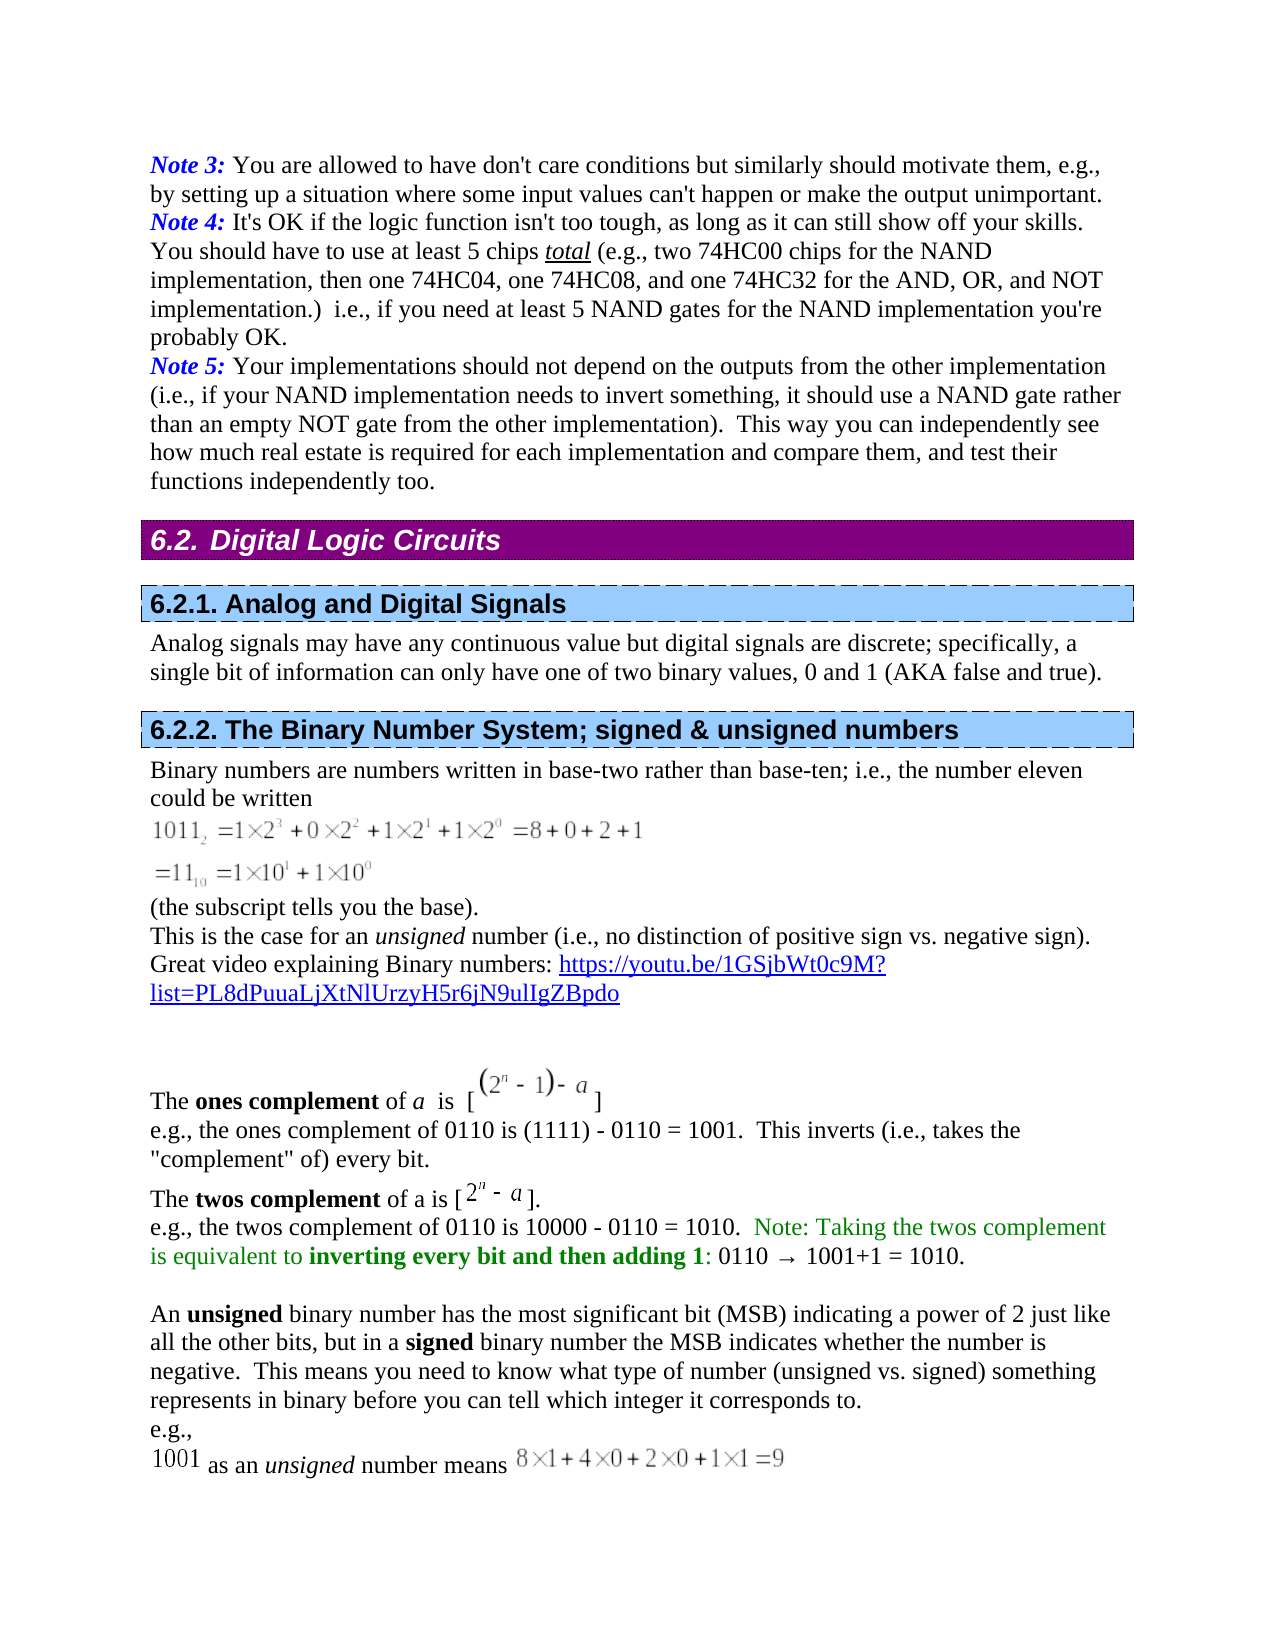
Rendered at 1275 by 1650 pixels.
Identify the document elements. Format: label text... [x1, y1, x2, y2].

text e.g., [150, 1414, 1125, 1442]
text Note 3: You are allowed to have don't care conditions but similarly should motivate them, e.g., by setting up a situation where some input values can't happen or make the output unimportant. [150, 150, 1125, 207]
text The ones complement of a is [] [150, 1064, 1125, 1115]
text Note 5: Your implementations should not depend on the outputs from the other implementation (i.e., if your NAND implementation needs to invert something, it should use a NAND gate rather than an empty NOT gate from the other implementation). This way you can independently see how much real estate is required for each implementation and compare them, and test their functions independently too. [150, 351, 1125, 495]
text The twos complement of a is []. [150, 1172, 1125, 1212]
text as an unsigned number means [150, 1442, 1125, 1479]
text Analog signals may have any continuous value but digital signals are discrete; specifically, a single bit of information can only have one of two binary values, 0 and 1 (AKA false and true). [150, 628, 1125, 686]
subtitle The Binary Number System; signed & unsigned numbers [141, 711, 1134, 748]
subtitle Digital Logic Circuits [141, 520, 1134, 560]
text (the subscript tells you the base). [150, 892, 1125, 921]
text This is the case for an unsigned number (i.e., no distinction of positive sign vs. negative sign). [150, 921, 1125, 949]
text An unsigned binary number has the most significant bit (MSB) indicating a power of 2 just like all the other bits, but in a signed binary number the MSB indicates whether the number is negative. This means you need to know what type of number (unsigned vs. signed) something represents in binary before you can tell which integer it corresponds to. [150, 1299, 1125, 1414]
subtitle Analog and Digital Signals [141, 585, 1134, 622]
text e.g., the ones complement of 0110 is (1111) - 0110 = 1001. This inverts (i.e., takes the "complement" of) every bit. [150, 1115, 1125, 1172]
text Note 4: It's OK if the logic function isn't too tough, as long as it can still show off your skills. You should have to use at least 5 chips total (e.g., two 74HC00 chips for the NAND implementation, then one 74HC04, one 74HC08, and one 74HC32 for the AND, OR, and NOT implementation.) i.e., if you need at least 5 NAND gates for the NAND implementation you're probably OK. [150, 207, 1125, 351]
text Binary numbers are numbers written in base-two rather than base-ten; i.e., the number eleven could be written [150, 755, 1125, 812]
text e.g., the twos complement of 0110 is 10000 - 0110 = 1010. Note: Taking the twos complement is equivalent to inverting every bit and then adding 1: 0110 → 1001+1 = 1010. [150, 1212, 1125, 1270]
text Great video explaining Binary numbers: https://youtu.be/1GSjbWt0c9M?list=PL8dPuuaLjXtNlUrzyH5r6jN9ulIgZBpdo [150, 949, 1125, 1007]
